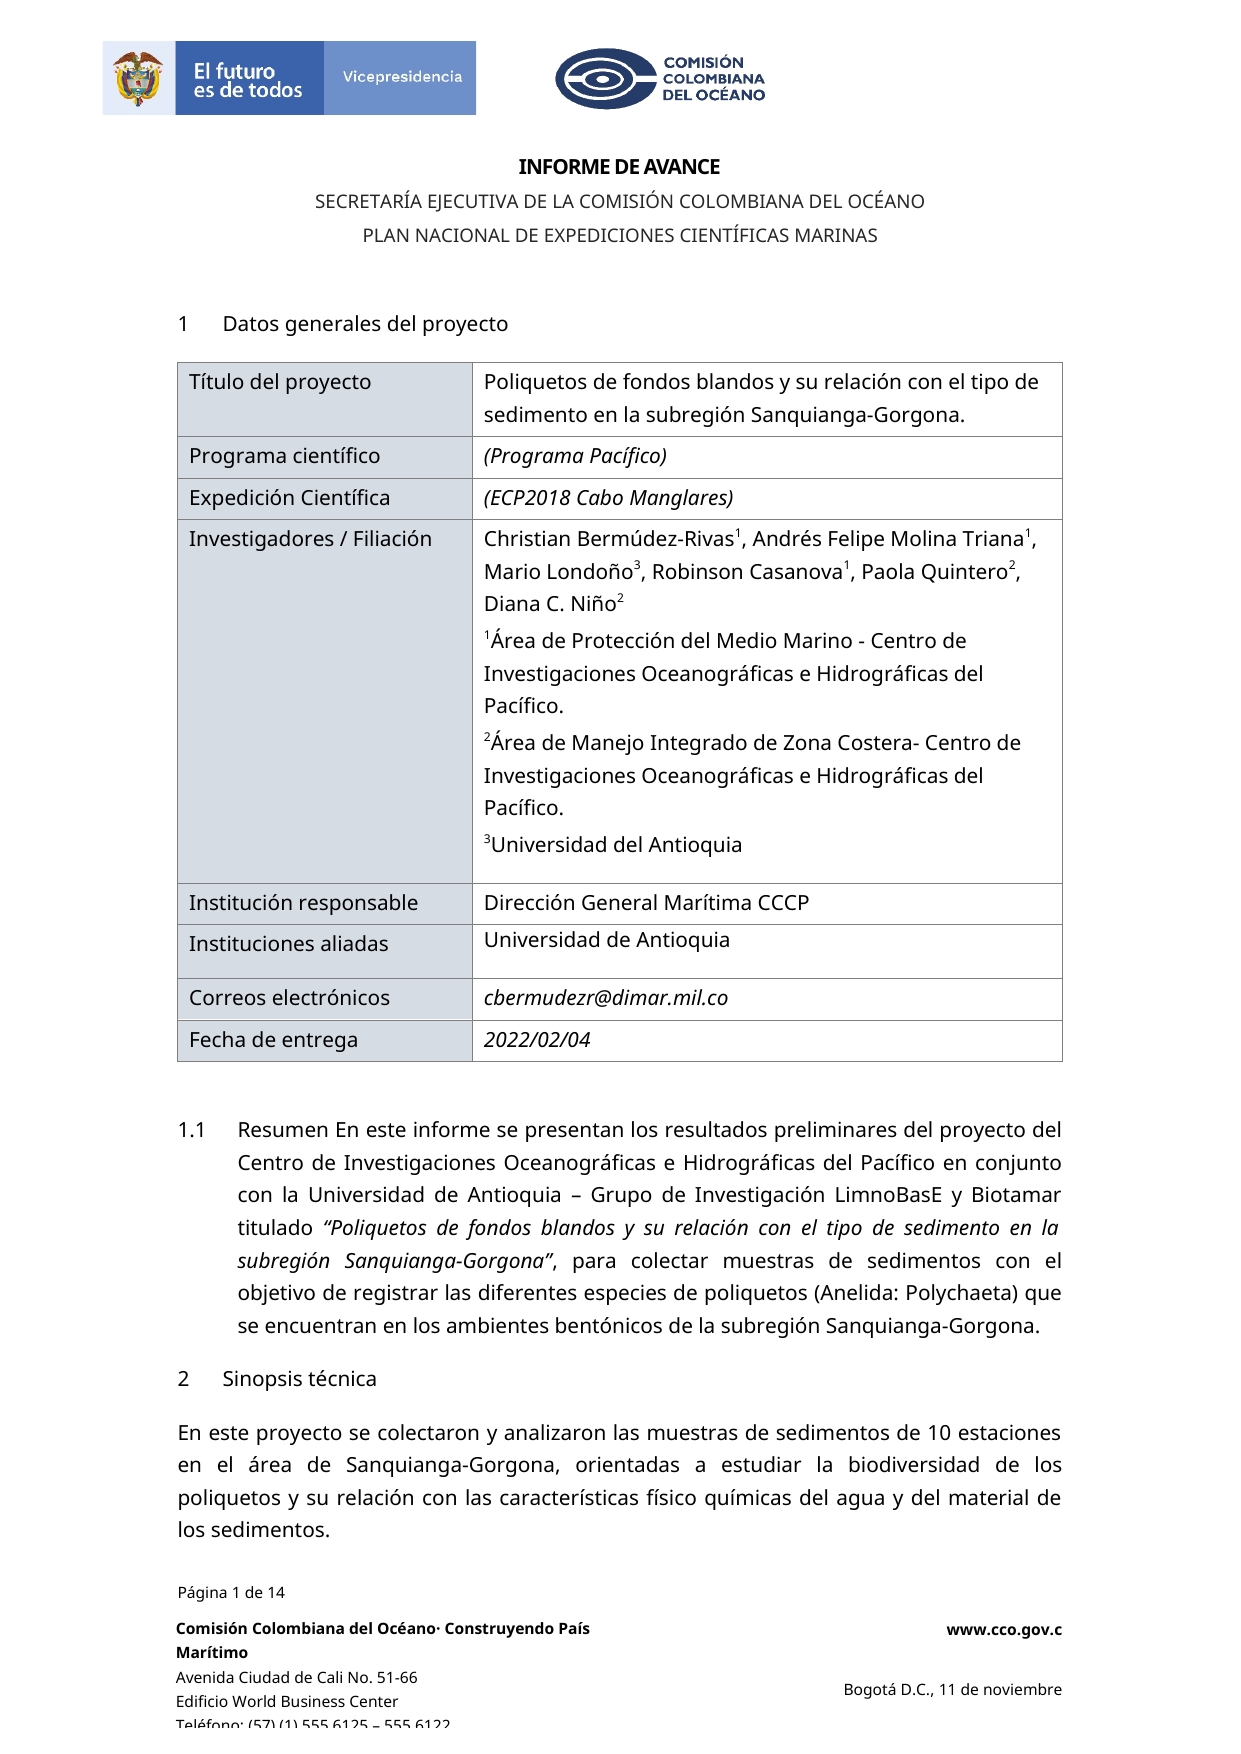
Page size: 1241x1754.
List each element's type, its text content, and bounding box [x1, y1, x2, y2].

table_cell Investigadores / Filiación [178, 520, 472, 883]
subtitle Datos generales del proyecto [177, 309, 1063, 337]
text En este proyecto se colectaron y analizaron las muestras de sedimentos de 10 estaciones en el área de Sanquianga-Gorgona, orientadas a estudiar la biodiversidad de los poliquetos y su relación con las características físico químicas del agua y del material de los sedimentos. [177, 1418, 1063, 1544]
table_cell Programa científico [178, 437, 472, 478]
subtitle PLAN NACIONAL DE EXPEDICIONES CIENTÍFICAS MARINAS [177, 222, 1063, 247]
table_cell cbermudezr@dimar.mil.co [473, 979, 1062, 1019]
subtitle SECRETARÍA EJECUTIVA DE LA COMISIÓN COLOMBIANA DEL OCÉANO [177, 188, 1063, 214]
table_cell Institución responsable [178, 884, 472, 924]
picture [101, 41, 477, 114]
title INFORME DE AVANCE [177, 152, 1063, 180]
table_cell Universidad de Antioquia [473, 925, 1062, 978]
table_cell (Programa Pacífico) [473, 437, 1062, 478]
table_cell 2022/02/04 [473, 1021, 1062, 1061]
table_header Poliquetos de fondos blandos y su relación con el tipo de sedimento en la subregión Sanquianga-Gorgona. [473, 363, 1062, 436]
subtitle Resumen En este informe se presentan los resultados preliminares del proyecto del Centro de Investigaciones Oceanográficas e Hidrográficas del Pacífico en conjunto con la Universidad de Antioquia – Grupo de Investigación LimnoBasE y Biotamar titulado “Poliquetos de fondos blandos y su relación con el tipo de sedimento en la subregión Sanquianga-Gorgona”, para colectar muestras de sedimentos con el objetivo de registrar las diferentes especies de poliquetos (Anelida: Polychaeta) que se encuentran en los ambientes bentónicos de la subregión Sanquianga-Gorgona. [177, 1115, 1063, 1339]
table_cell Dirección General Marítima CCCP [473, 884, 1062, 924]
table_cell (ECP2018 Cabo Manglares) [473, 479, 1062, 519]
table_cell Correos electrónicos [178, 979, 472, 1019]
table_cell Fecha de entrega [178, 1021, 472, 1061]
table_cell Christian Bermúdez-Rivas1, Andrés Felipe Molina Triana1, Mario Londoño3, Robinson Casanova1, Paola Quintero2, Diana C. Niño2 1Área de Protección del Medio Marino - Centro de Investigaciones Oceanográficas e Hidrográficas del Pacífico. 2Área de Manejo Integrado de Zona Costera- Centro de Investigaciones Oceanográficas e Hidrográficas del Pacífico. 3Universidad del Antioquia [473, 520, 1062, 883]
picture [550, 42, 769, 114]
table_cell Instituciones aliadas [178, 925, 472, 978]
table_cell Expedición Científica [178, 479, 472, 519]
subtitle Sinopsis técnica [177, 1364, 1063, 1393]
table_header Título del proyecto [178, 363, 472, 436]
